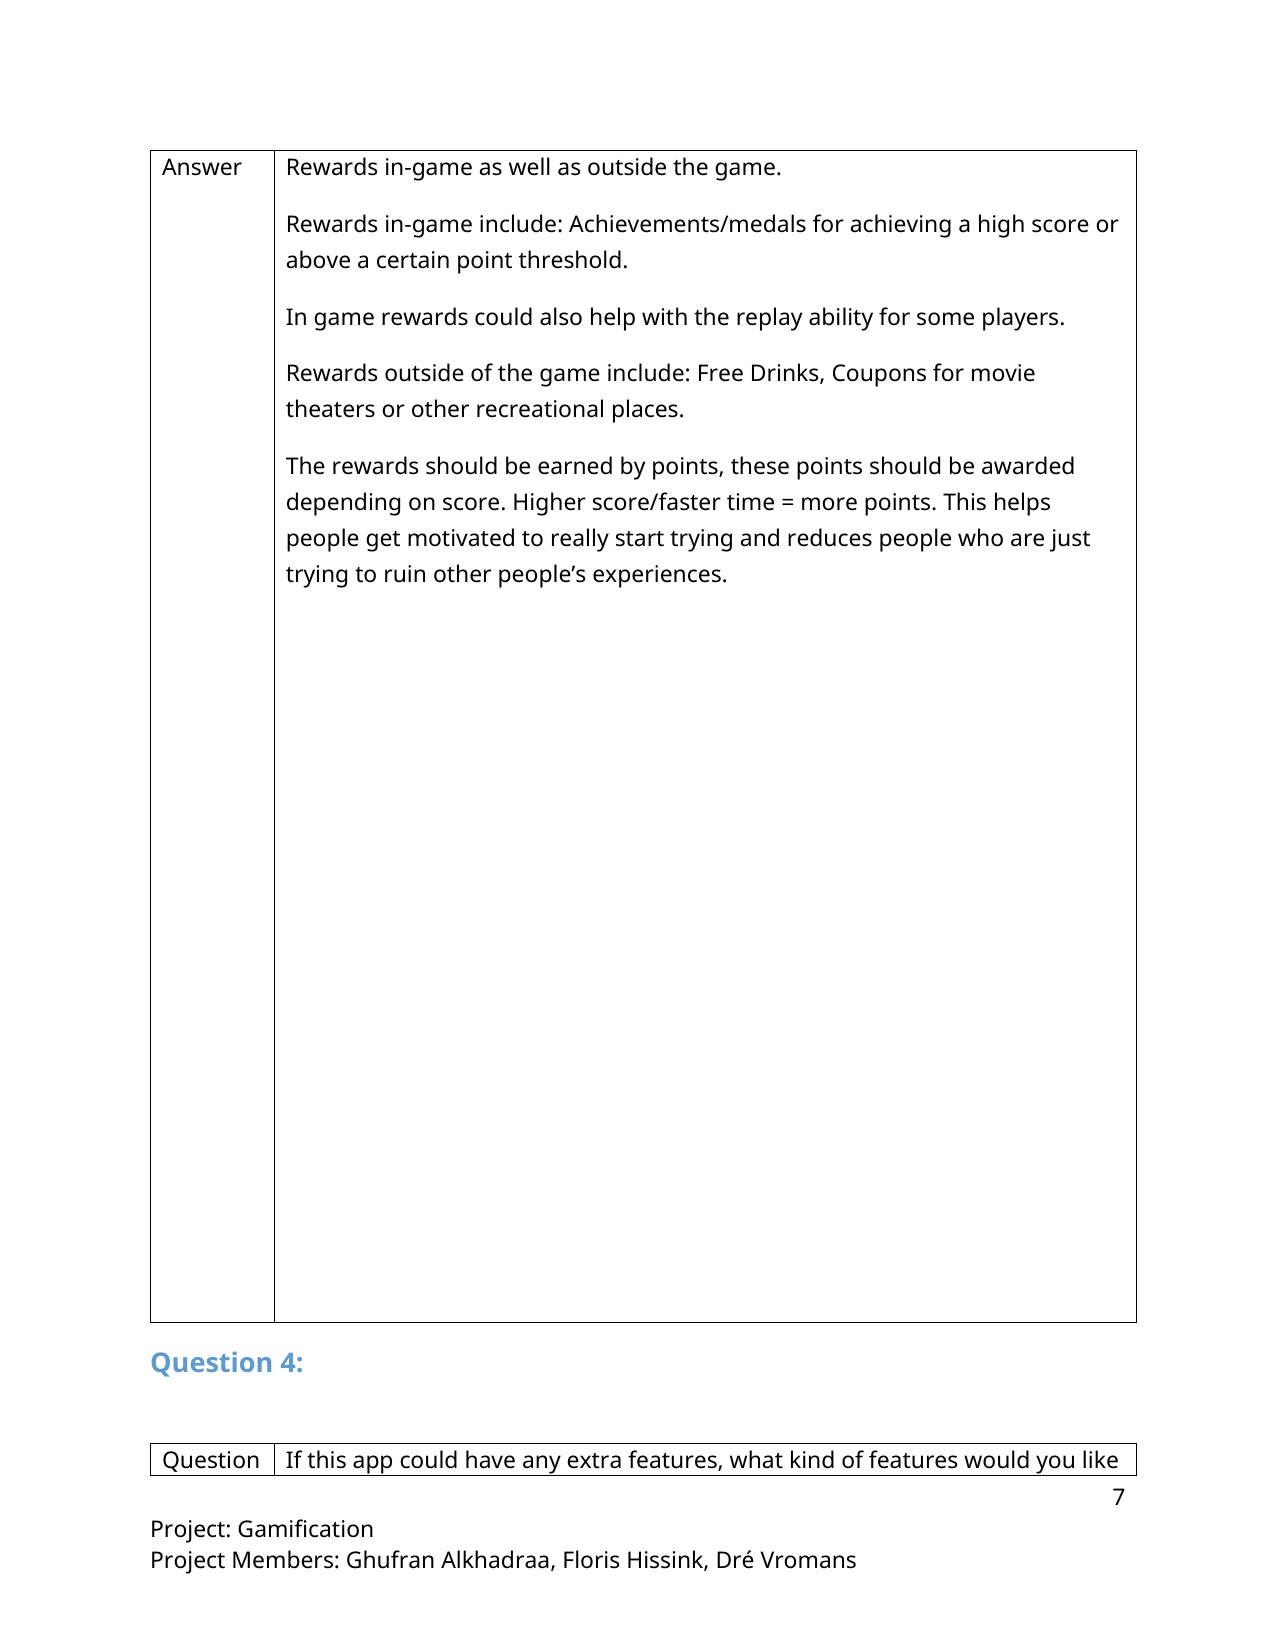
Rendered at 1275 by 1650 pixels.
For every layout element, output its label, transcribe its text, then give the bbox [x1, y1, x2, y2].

table_cell Rewards in-game as well as outside the game. Rewards in-game include: Achievements/medals for achieving a high score or above a certain point threshold. In game rewards could also help with the replay ability for some players. Rewards outside of the game include: Free Drinks, Coupons for movie theaters or other recreational places. The rewards should be earned by points, these points should be awarded depending on score. Higher score/faster time = more points. This helps people get motivated to really start trying and reduces people who are just trying to ruin other people’s experiences. [275, 151, 1136, 1322]
subtitle Question 4: [150, 1344, 1125, 1381]
table_cell Answer [151, 151, 274, 1322]
table_header Question [151, 1444, 274, 1475]
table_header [275, 1444, 1136, 1475]
